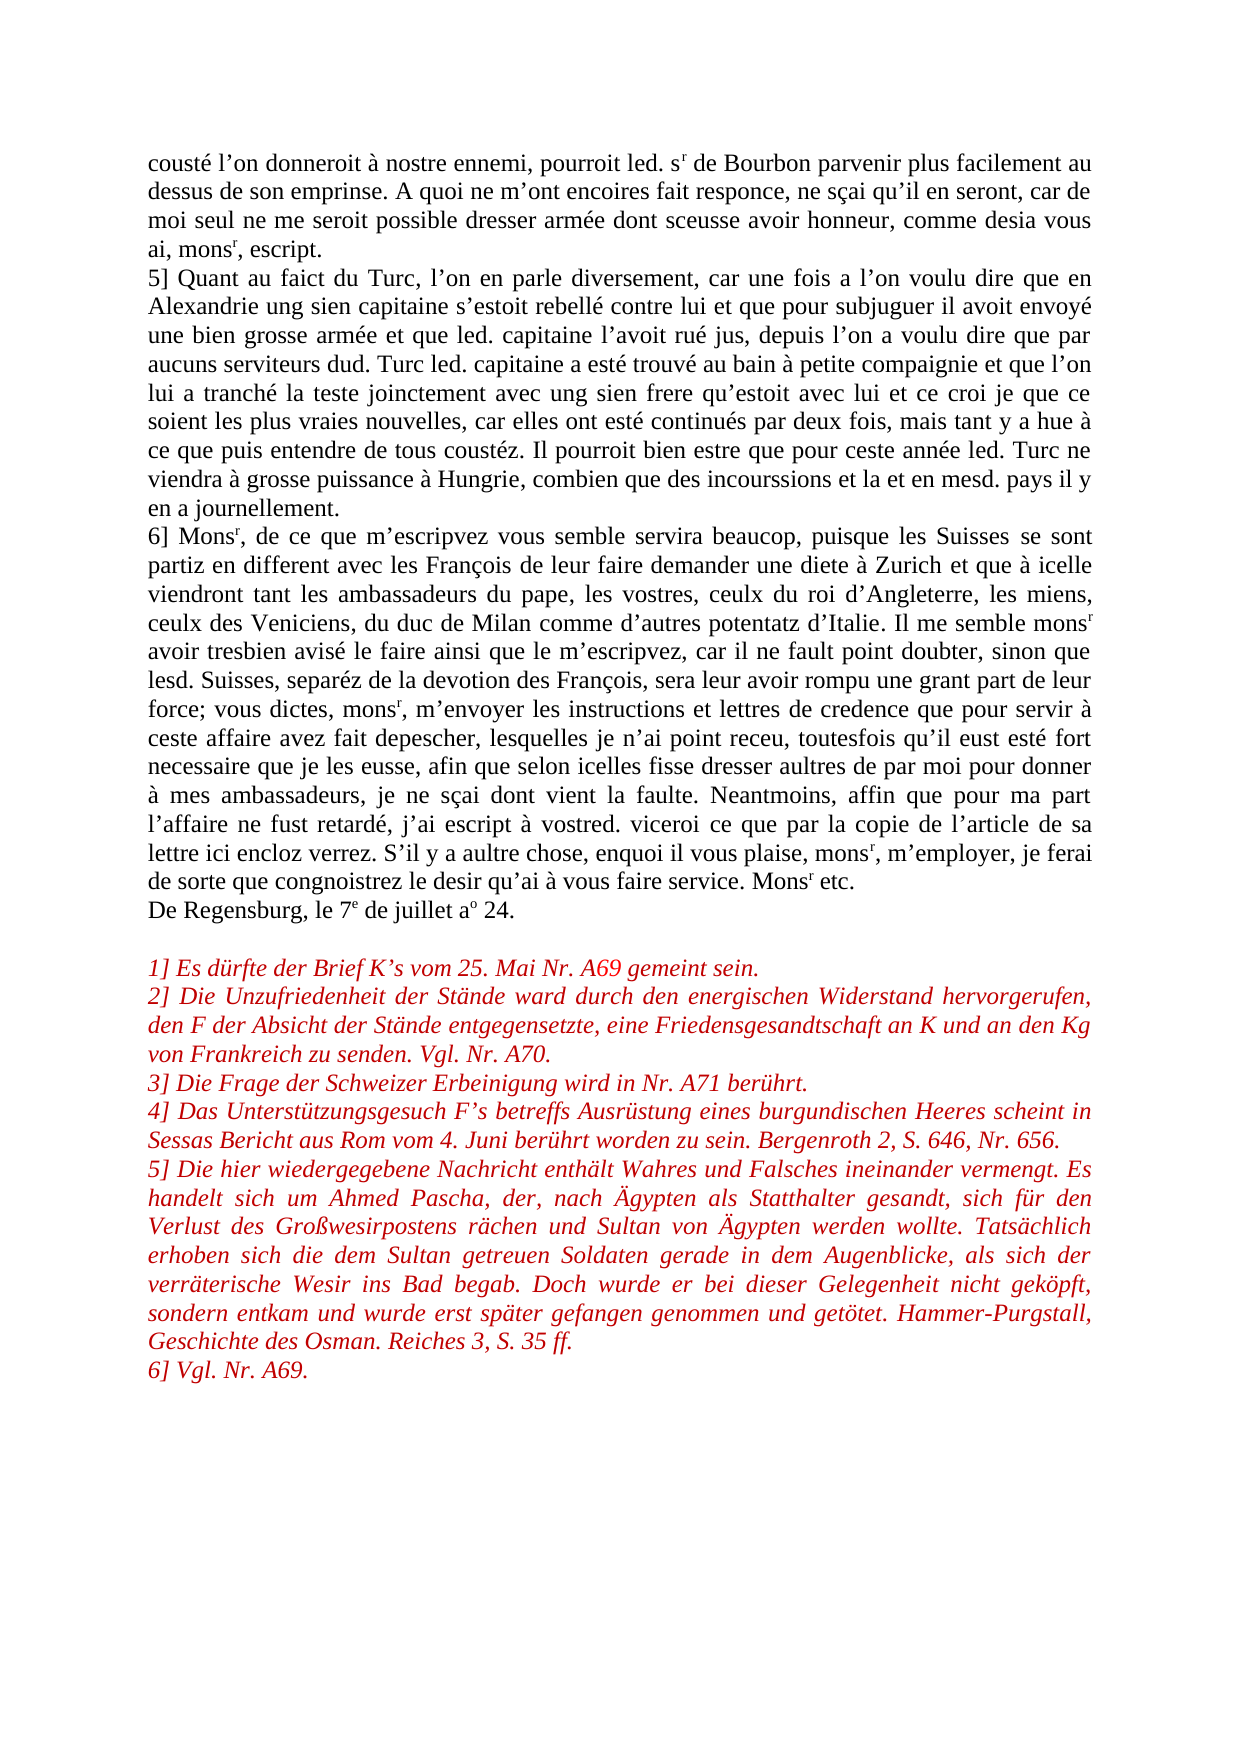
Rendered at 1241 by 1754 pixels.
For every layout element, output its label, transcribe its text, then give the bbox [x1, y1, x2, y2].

text 6] Vgl. Nr. A69. [148, 1355, 1093, 1384]
text 6] Monsr, de ce que m’escripvez vous semble servira beaucop, puisque les Suisses se sont partiz en different avec les François de leur faire demander une diete à Zurich et que à icelle viendront tant les ambassadeurs du pape, les vostres, ceulx du roi d’Angleterre, les miens, ceulx des Veniciens, du duc de Milan comme d’autres potentatz d’Italie. Il me semble monsr avoir tresbien avisé le faire ainsi que le m’escripvez, car il ne fault point doubter, sinon que lesd. Suisses, separéz de la devotion des François, sera leur avoir rompu une grant part de leur force; vous dictes, monsr, m’envoyer les instructions et lettres de credence que pour servir à ceste affaire avez fait depescher, lesquelles je n’ai point receu, toutesfois qu’il eust esté fort necessaire que je les eusse, afin que selon icelles fisse dresser aultres de par moi pour donner à mes ambassadeurs, je ne sçai dont vient la faulte. Neantmoins, affin que pour ma part l’affaire ne fust retardé, j’ai escript à vostred. viceroi ce que par la copie de l’article de sa lettre ici encloz verrez. S’il y a aultre chose, enquoi il vous plaise, monsr, m’employer, je ferai de sorte que congnoistrez le desir qu’ai à vous faire service. Monsr etc. [148, 521, 1093, 895]
text 2] Die Unzufriedenheit der Stände ward durch den energischen Widerstand hervorgerufen, den F der Absicht der Stände entgegensetzte, eine Friedensgesandtschaft an K und an den Kg von Frankreich zu senden. Vgl. Nr. A70. [148, 981, 1093, 1068]
text 3] Die Frage der Schweizer Erbeinigung wird in Nr. A71 berührt. [148, 1068, 1093, 1096]
text 5] Quant au faict du Turc, l’on en parle diversement, car une fois a l’on voulu dire que en Alexandrie ung sien capitaine s’estoit rebellé contre lui et que pour subjuguer il avoit envoyé une bien grosse armée et que led. capitaine l’avoit rué jus, depuis l’on a voulu dire que par aucuns serviteurs dud. Turc led. capitaine a esté trouvé au bain à petite compaignie et que l’on lui a tranché la teste joinctement avec ung sien frere qu’estoit avec lui et ce croi je que ce soient les plus vraies nouvelles, car elles ont esté continués par deux fois, mais tant y a hue à ce que puis entendre de tous coustéz. Il pourroit bien estre que pour ceste année led. Turc ne viendra à grosse puissance à Hungrie, combien que des incourssions et la et en mesd. pays il y en a journellement. [148, 263, 1093, 521]
text De Regensburg, le 7e de juillet ao 24. [148, 895, 1093, 924]
text 4] Das Unterstützungsgesuch F’s betreffs Ausrüstung eines burgundischen Heeres scheint in Sessas Bericht aus Rom vom 4. Juni berührt worden zu sein. Bergenroth 2, S. 646, Nr. 656. [148, 1096, 1093, 1154]
text 1] Es dürfte der Brief K’s vom 25. Mai Nr. A69 gemeint sein. [148, 953, 1093, 981]
text 5] Die hier wiedergegebene Nachricht enthält Wahres und Falsches ineinander vermengt. Es handelt sich um Ahmed Pascha, der, nach Ägypten als Statthalter gesandt, sich für den Verlust des Großwesirpostens rächen und Sultan von Ägypten werden wollte. Tatsächlich erhoben sich die dem Sultan getreuen Soldaten gerade in dem Augenblicke, als sich der verräterische Wesir ins Bad begab. Doch wurde er bei dieser Gelegenheit nicht geköpft, sondern entkam und wurde erst später gefangen genommen und getötet. Hammer-Purgstall, Geschichte des Osman. Reiches 3, S. 35 ff. [148, 1154, 1093, 1355]
